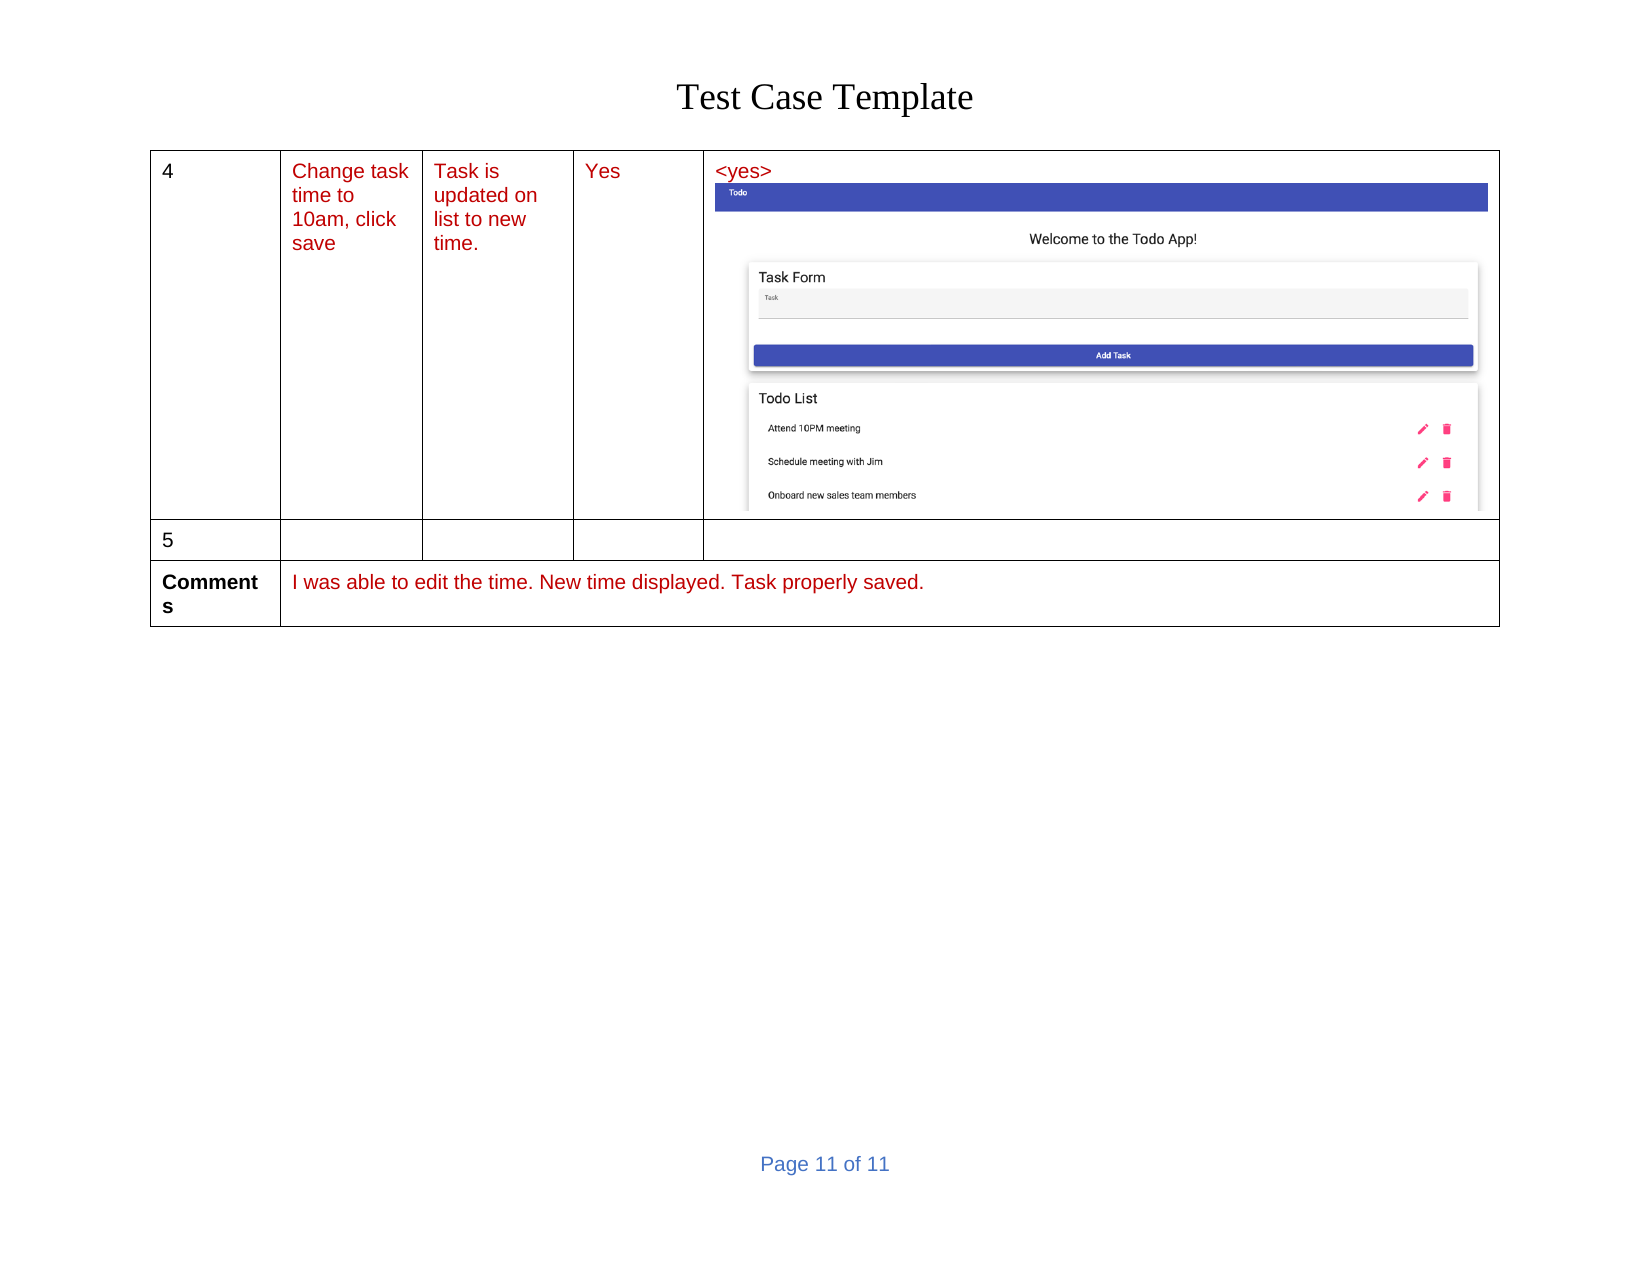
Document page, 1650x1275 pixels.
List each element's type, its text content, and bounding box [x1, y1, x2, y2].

table_cell [574, 520, 703, 560]
table_cell [704, 520, 1499, 560]
table_cell Comments [151, 561, 280, 626]
table_cell 4 [151, 151, 280, 518]
table_cell 5 [151, 520, 280, 560]
table_cell Change task time to 10am, click save [281, 151, 422, 518]
table_cell <yes> [704, 151, 1499, 518]
table_cell Task is updated on list to new time. [423, 151, 573, 518]
table_cell [281, 520, 422, 560]
table_cell [423, 520, 573, 560]
table_cell Yes [574, 151, 703, 518]
table_cell I was able to edit the time. New time displayed. Task properly saved. [281, 561, 1499, 626]
picture [715, 183, 1488, 511]
